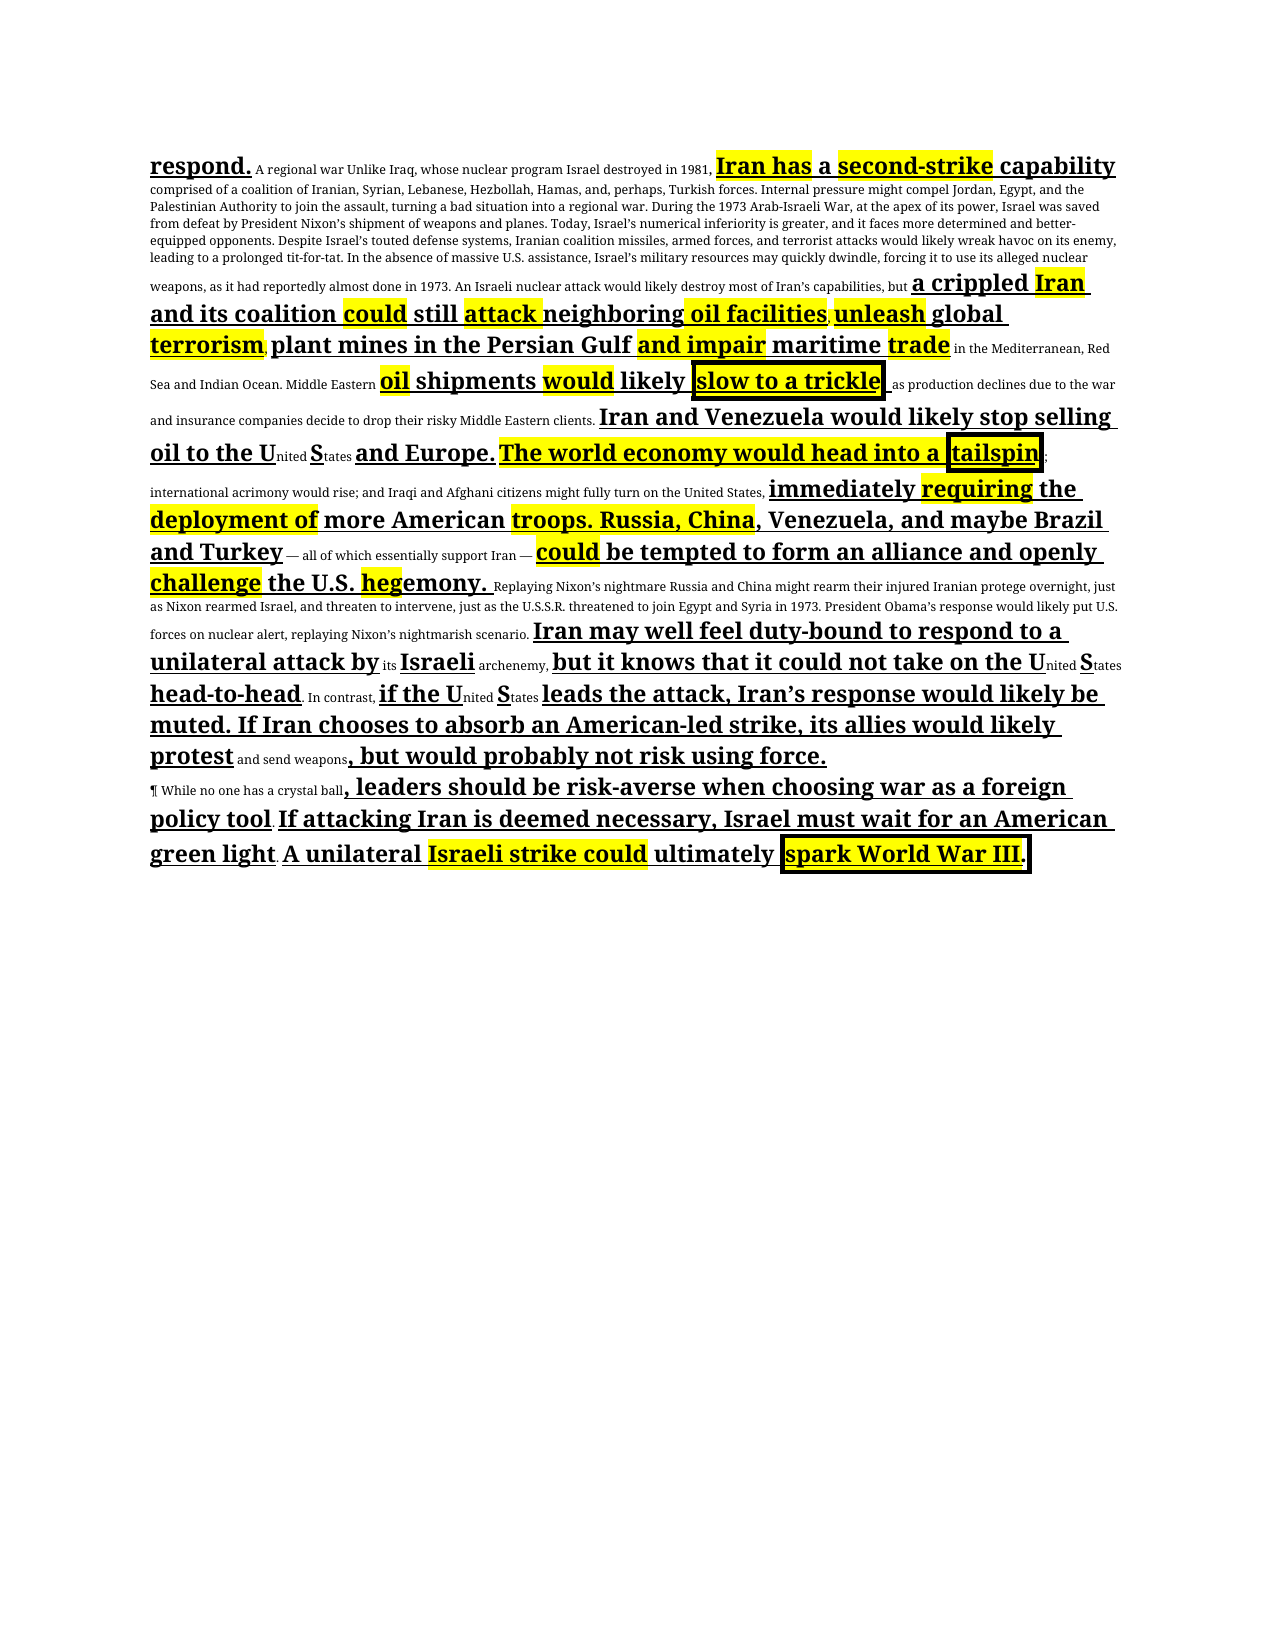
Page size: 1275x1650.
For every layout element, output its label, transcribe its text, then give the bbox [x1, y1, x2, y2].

text ¶ While no one has a crystal ball, leaders should be risk-averse when choosing war as a foreign policy tool. If attacking Iran is deemed necessary, Israel must wait for an American green light. A unilateral Israeli strike could ultimately spark World War III. [150, 771, 1125, 874]
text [150, 150, 1125, 771]
